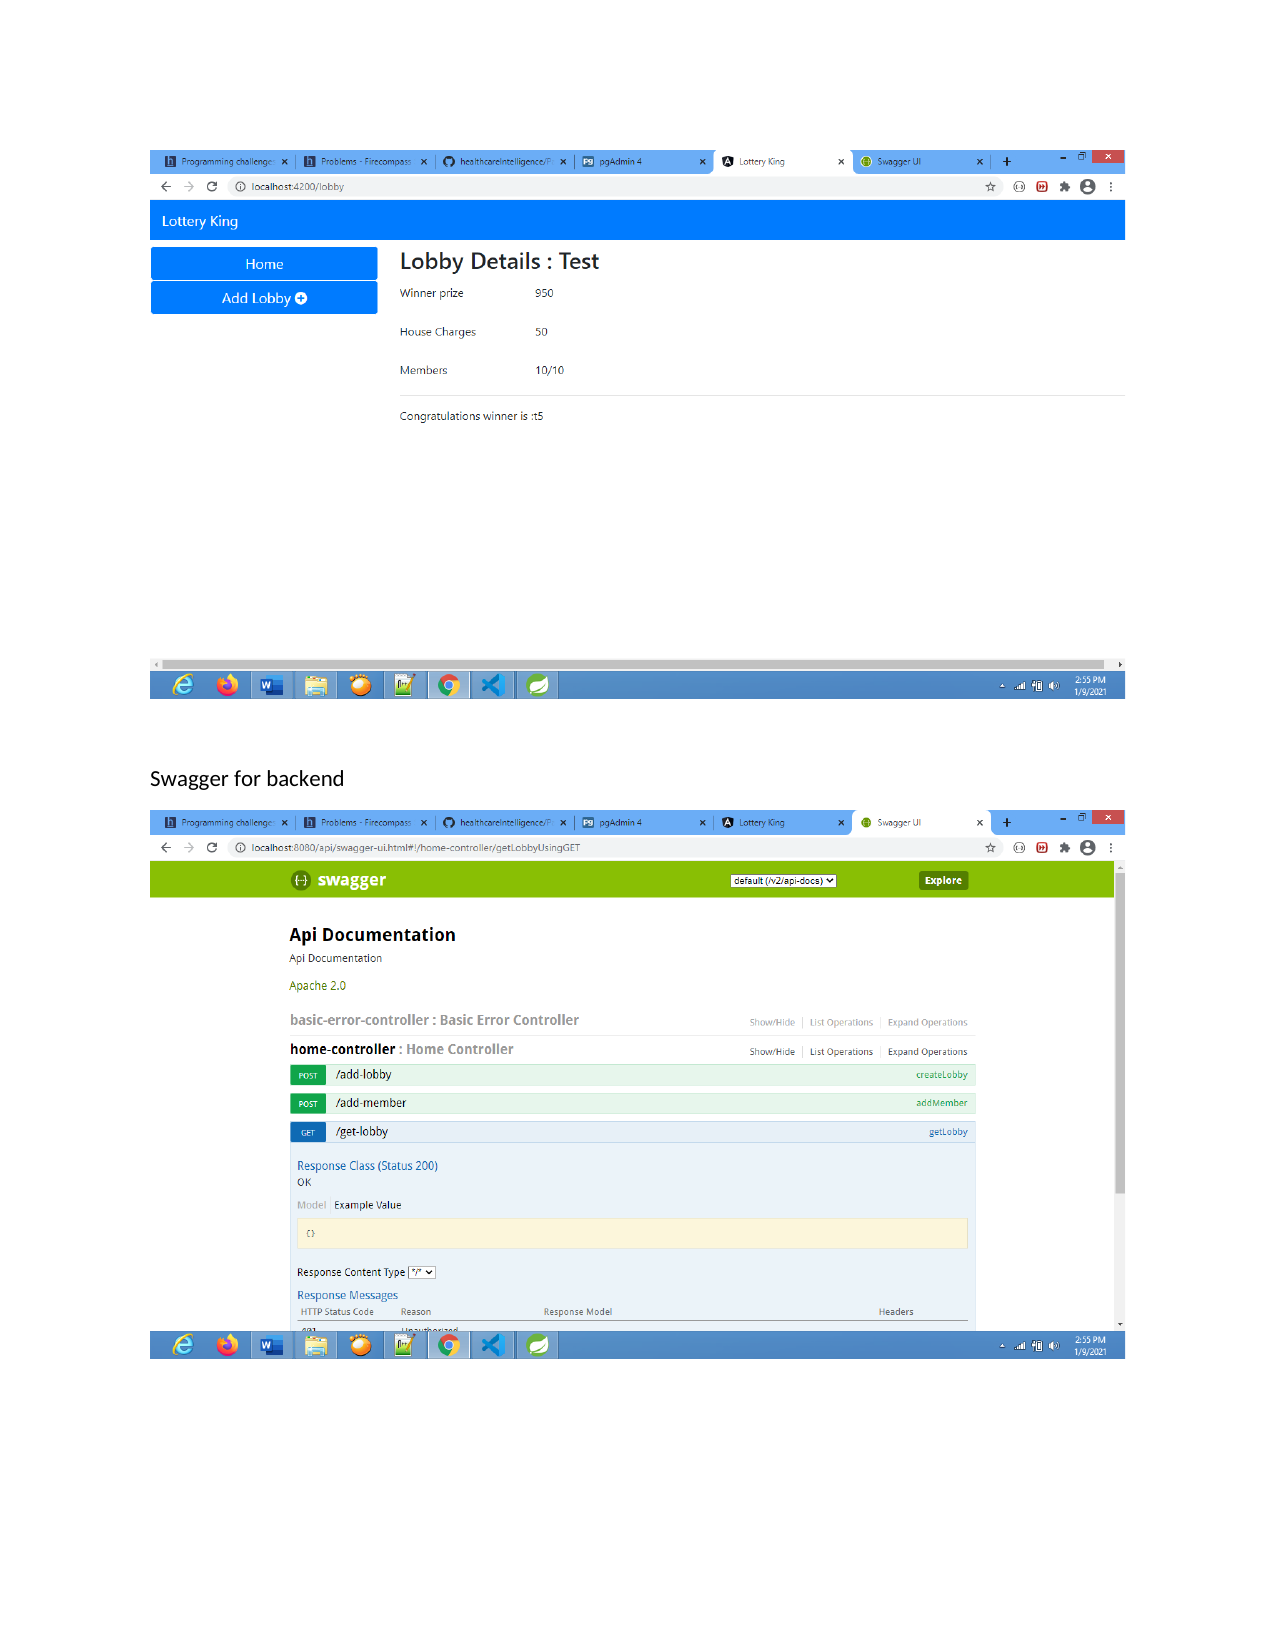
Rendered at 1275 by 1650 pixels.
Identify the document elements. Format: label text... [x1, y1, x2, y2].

text Swagger for backend [150, 764, 1125, 792]
picture [150, 810, 1125, 1359]
picture [150, 150, 1125, 699]
